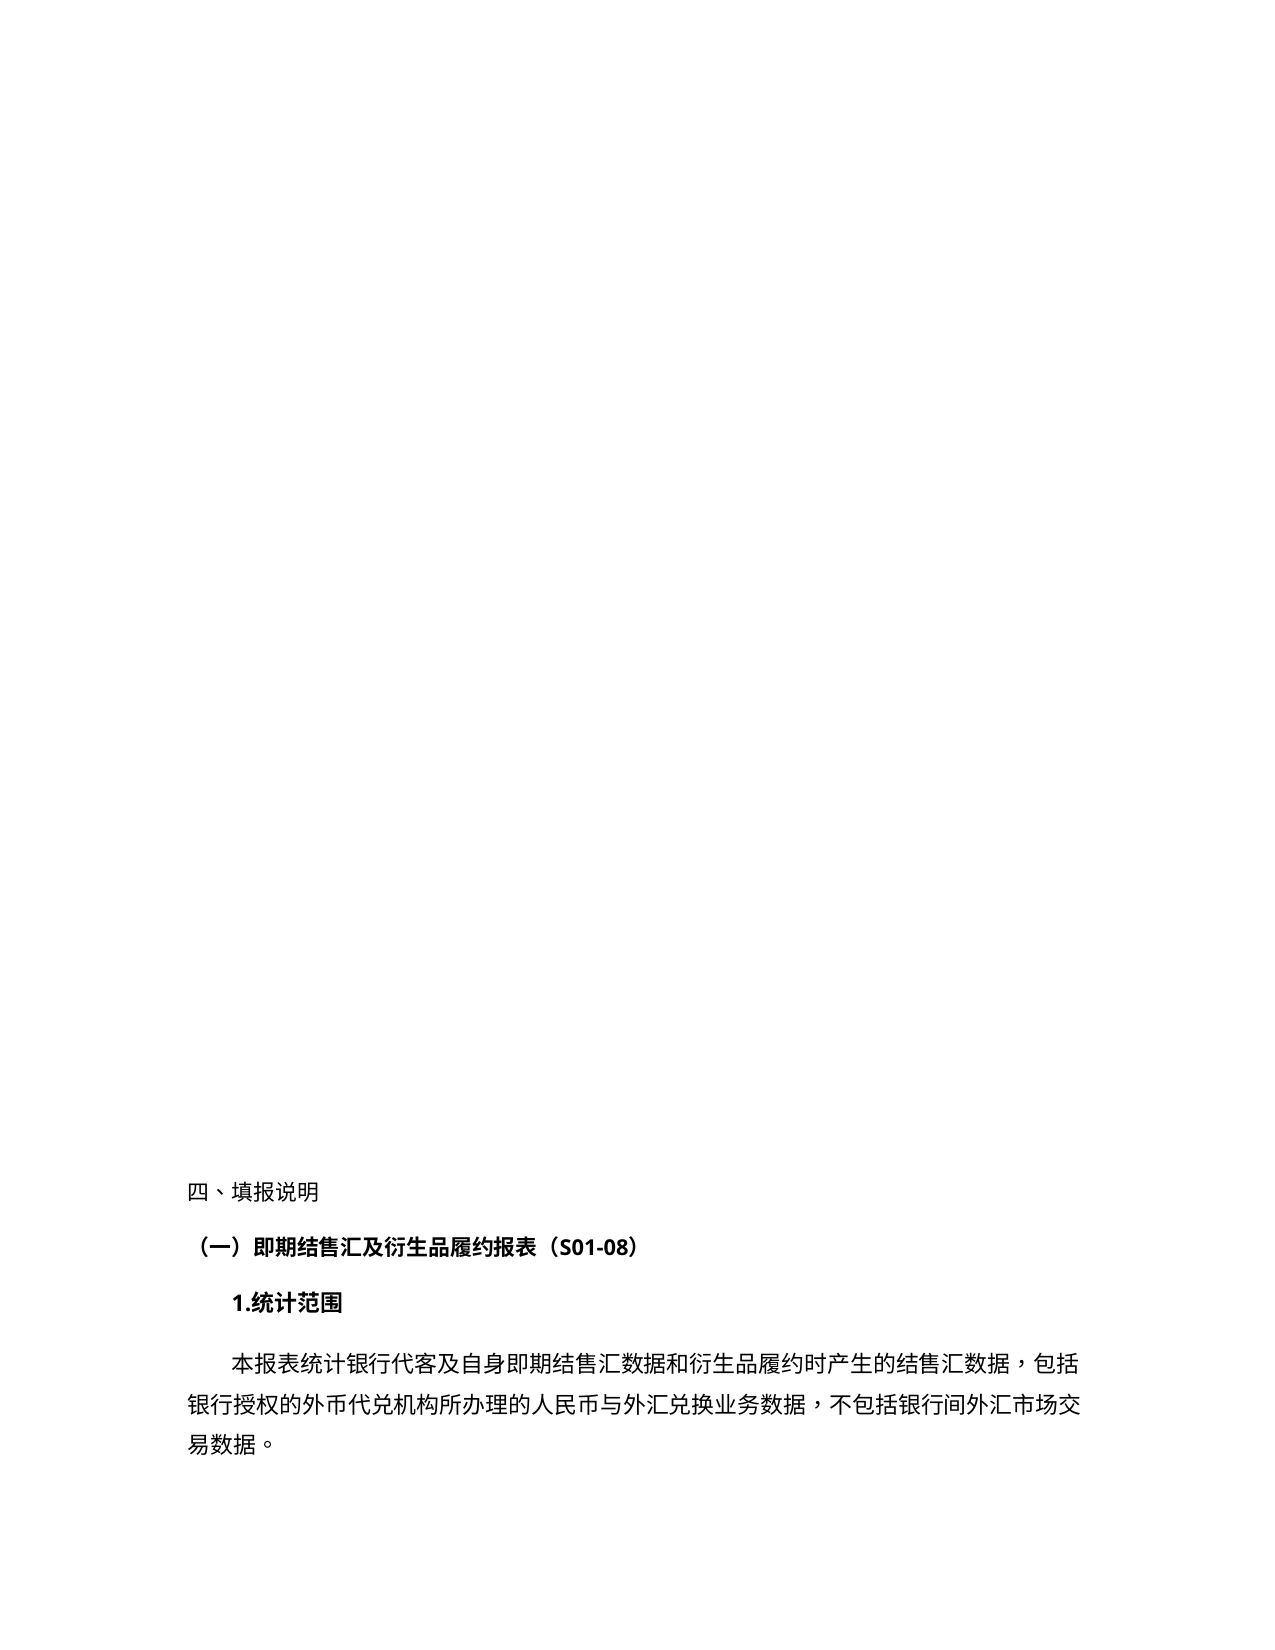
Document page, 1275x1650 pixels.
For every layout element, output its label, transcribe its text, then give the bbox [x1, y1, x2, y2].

text 1.统计范围 [187, 1287, 1087, 1318]
text 本报表统计银行代客及自身即期结售汇数据和衍生品履约时产生的结售汇数据，包括银行授权的外币代兑机构所办理的人民币与外汇兑换业务数据，不包括银行间外汇市场交易数据。 [187, 1348, 1087, 1461]
